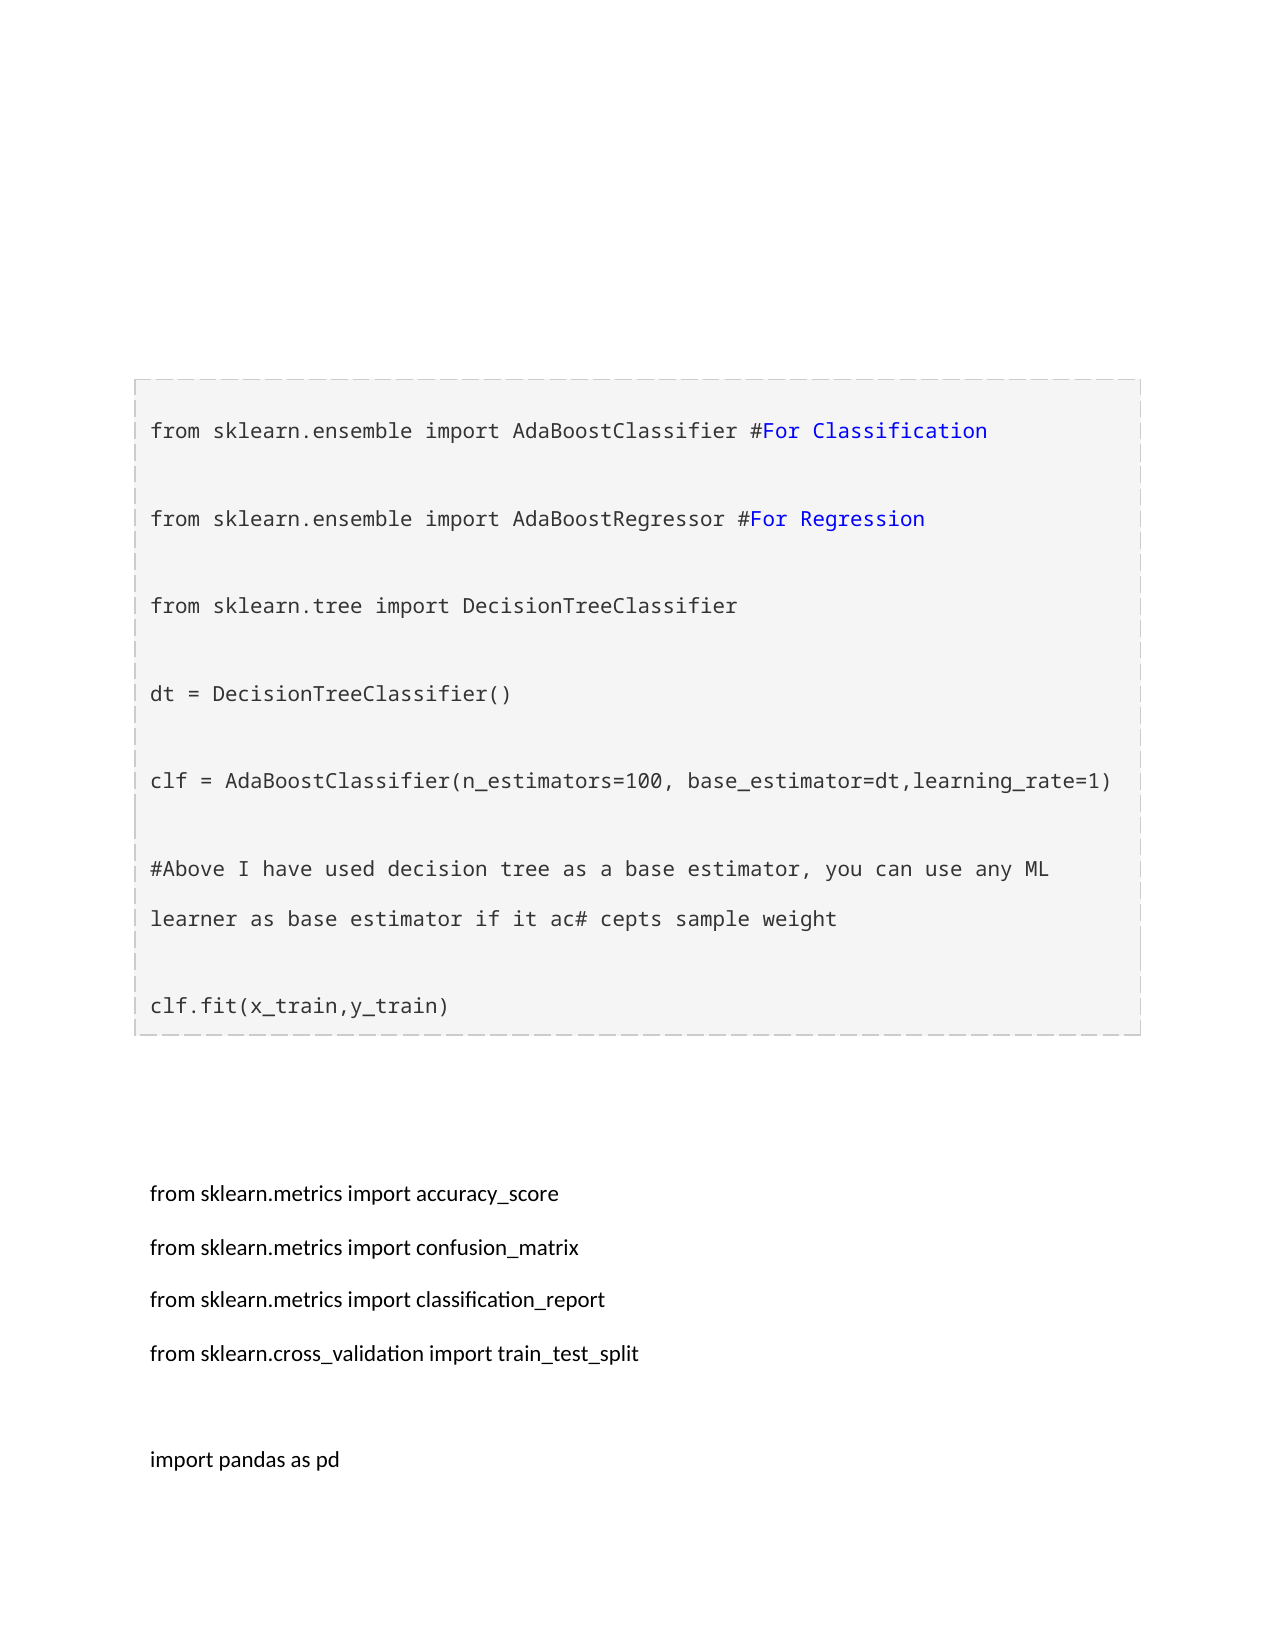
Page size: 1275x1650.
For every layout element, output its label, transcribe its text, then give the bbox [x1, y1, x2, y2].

text import pandas as pd [150, 1445, 1125, 1473]
text from sklearn.metrics import classification_report [150, 1286, 1125, 1314]
text from sklearn.tree import DecisionTreeClassifier [134, 554, 1141, 620]
text from sklearn.metrics import confusion_matrix [150, 1233, 1125, 1261]
text from sklearn.metrics import accuracy_score [150, 1179, 1125, 1208]
text dt = DecisionTreeClassifier() [134, 641, 1141, 707]
text from sklearn.cross_validation import train_test_split [150, 1339, 1125, 1367]
text from sklearn.ensemble import AdaBoostRegressor #For Regression [134, 466, 1141, 532]
text #Above I have used decision tree as a base estimator, you can use any ML learner as base estimator if it ac# cepts sample weight [134, 816, 1141, 932]
text clf.fit(x_train,y_train) [134, 954, 1141, 1036]
text from sklearn.ensemble import AdaBoostClassifier #For Classification [134, 379, 1141, 445]
text clf = AdaBoostClassifier(n_estimators=100, base_estimator=dt,learning_rate=1) [134, 729, 1141, 795]
